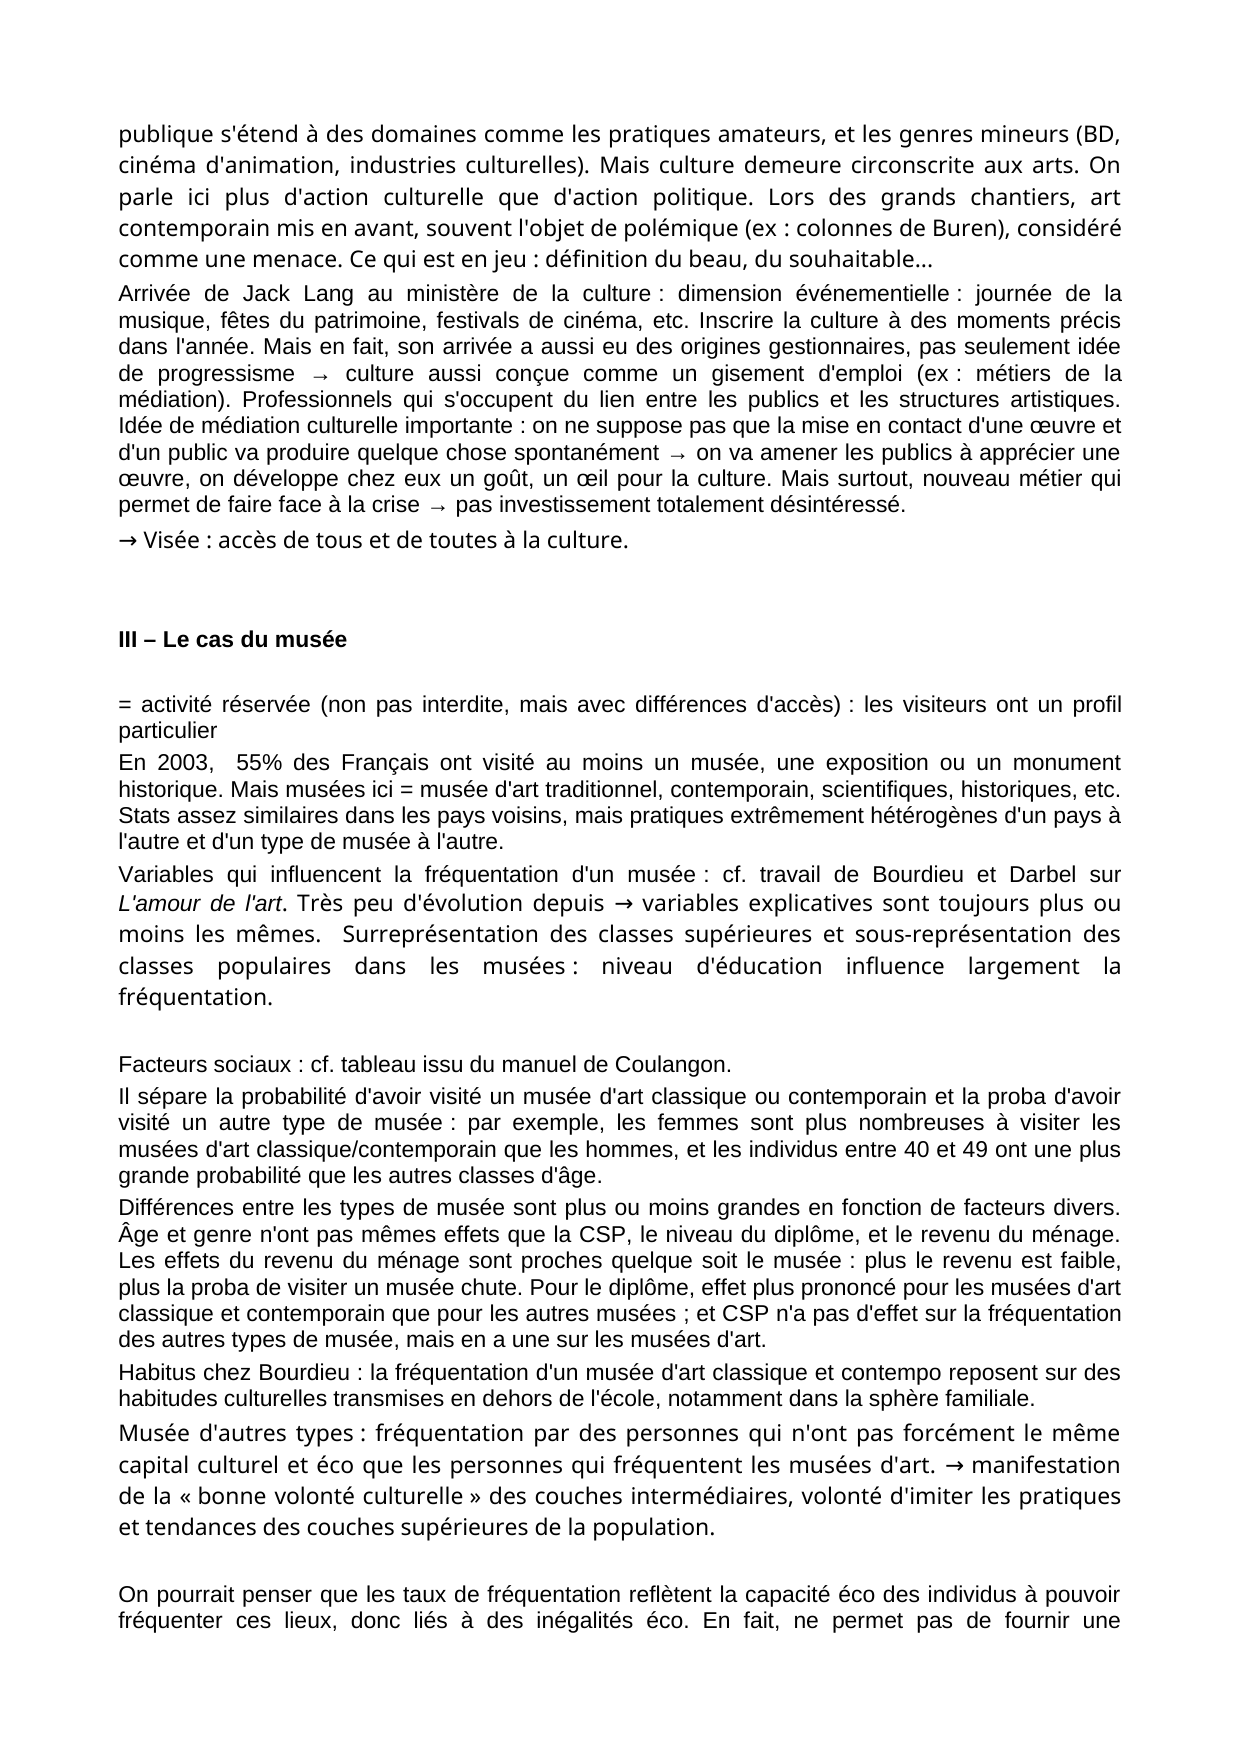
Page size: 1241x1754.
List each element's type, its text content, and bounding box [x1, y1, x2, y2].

text Variables qui influencent la fréquentation d'un musée : cf. travail de Bourdieu et Darbel sur L'amour de l'art. Très peu d'évolution depuis → variables explicatives sont toujours plus ou moins les mêmes. Surreprésentation des classes supérieures et sous-représentation des classes populaires dans les musées : niveau d'éducation influence largement la fréquentation. [118, 861, 1122, 1012]
text Il sépare la probabilité d'avoir visité un musée d'art classique ou contemporain et la proba d'avoir visité un autre type de musée : par exemple, les femmes sont plus nombreuses à visiter les musées d'art classique/contemporain que les hommes, et les individus entre 40 et 49 ont une plus grande probabilité que les autres classes d'âge. [118, 1083, 1122, 1188]
text → Visée : accès de tous et de toutes à la culture. [118, 524, 1122, 555]
text III – Le cas du musée [118, 626, 1122, 652]
text En 2003, 55% des Français ont visité au moins un musée, une exposition ou un monument historique. Mais musées ici = musée d'art traditionnel, contemporain, scientifiques, historiques, etc. Stats assez similaires dans les pays voisins, mais pratiques extrêmement hétérogènes d'un pays à l'autre et d'un type de musée à l'autre. [118, 749, 1122, 855]
text Différences entre les types de musée sont plus ou moins grandes en fonction de facteurs divers. Âge et genre n'ont pas mêmes effets que la CSP, le niveau du diplôme, et le revenu du ménage. Les effets du revenu du ménage sont proches quelque soit le musée : plus le revenu est faible, plus la proba de visiter un musée chute. Pour le diplôme, effet plus prononcé pour les musées d'art classique et contemporain que pour les autres musées ; et CSP n'a pas d'effet sur la fréquentation des autres types de musée, mais en a une sur les musées d'art. [118, 1194, 1122, 1352]
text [118, 118, 1122, 274]
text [118, 1581, 1122, 1633]
text Facteurs sociaux : cf. tableau issu du manuel de Coulangon. [118, 1051, 1122, 1077]
text Arrivée de Jack Lang au ministère de la culture : dimension événementielle : journée de la musique, fêtes du patrimoine, festivals de cinéma, etc. Inscrire la culture à des moments précis dans l'année. Mais en fait, son arrivée a aussi eu des origines gestionnaires, pas seulement idée de progressisme → culture aussi conçue comme un gisement d'emploi (ex : métiers de la médiation). Professionnels qui s'occupent du lien entre les publics et les structures artistiques. Idée de médiation culturelle importante : on ne suppose pas que la mise en contact d'une œuvre et d'un public va produire quelque chose spontanément → on va amener les publics à apprécier une œuvre, on développe chez eux un goût, un œil pour la culture. Mais surtout, nouveau métier qui permet de faire face à la crise → pas investissement totalement désintéressé. [118, 280, 1122, 518]
text = activité réservée (non pas interdite, mais avec différences d'accès) : les visiteurs ont un profil particulier [118, 691, 1122, 743]
text Musée d'autres types : fréquentation par des personnes qui n'ont pas forcément le même capital culturel et éco que les personnes qui fréquentent les musées d'art. → manifestation de la « bonne volonté culturelle » des couches intermédiaires, volonté d'imiter les pratiques et tendances des couches supérieures de la population. [118, 1417, 1122, 1542]
text Habitus chez Bourdieu : la fréquentation d'un musée d'art classique et contempo reposent sur des habitudes culturelles transmises en dehors de l'école, notamment dans la sphère familiale. [118, 1358, 1122, 1411]
